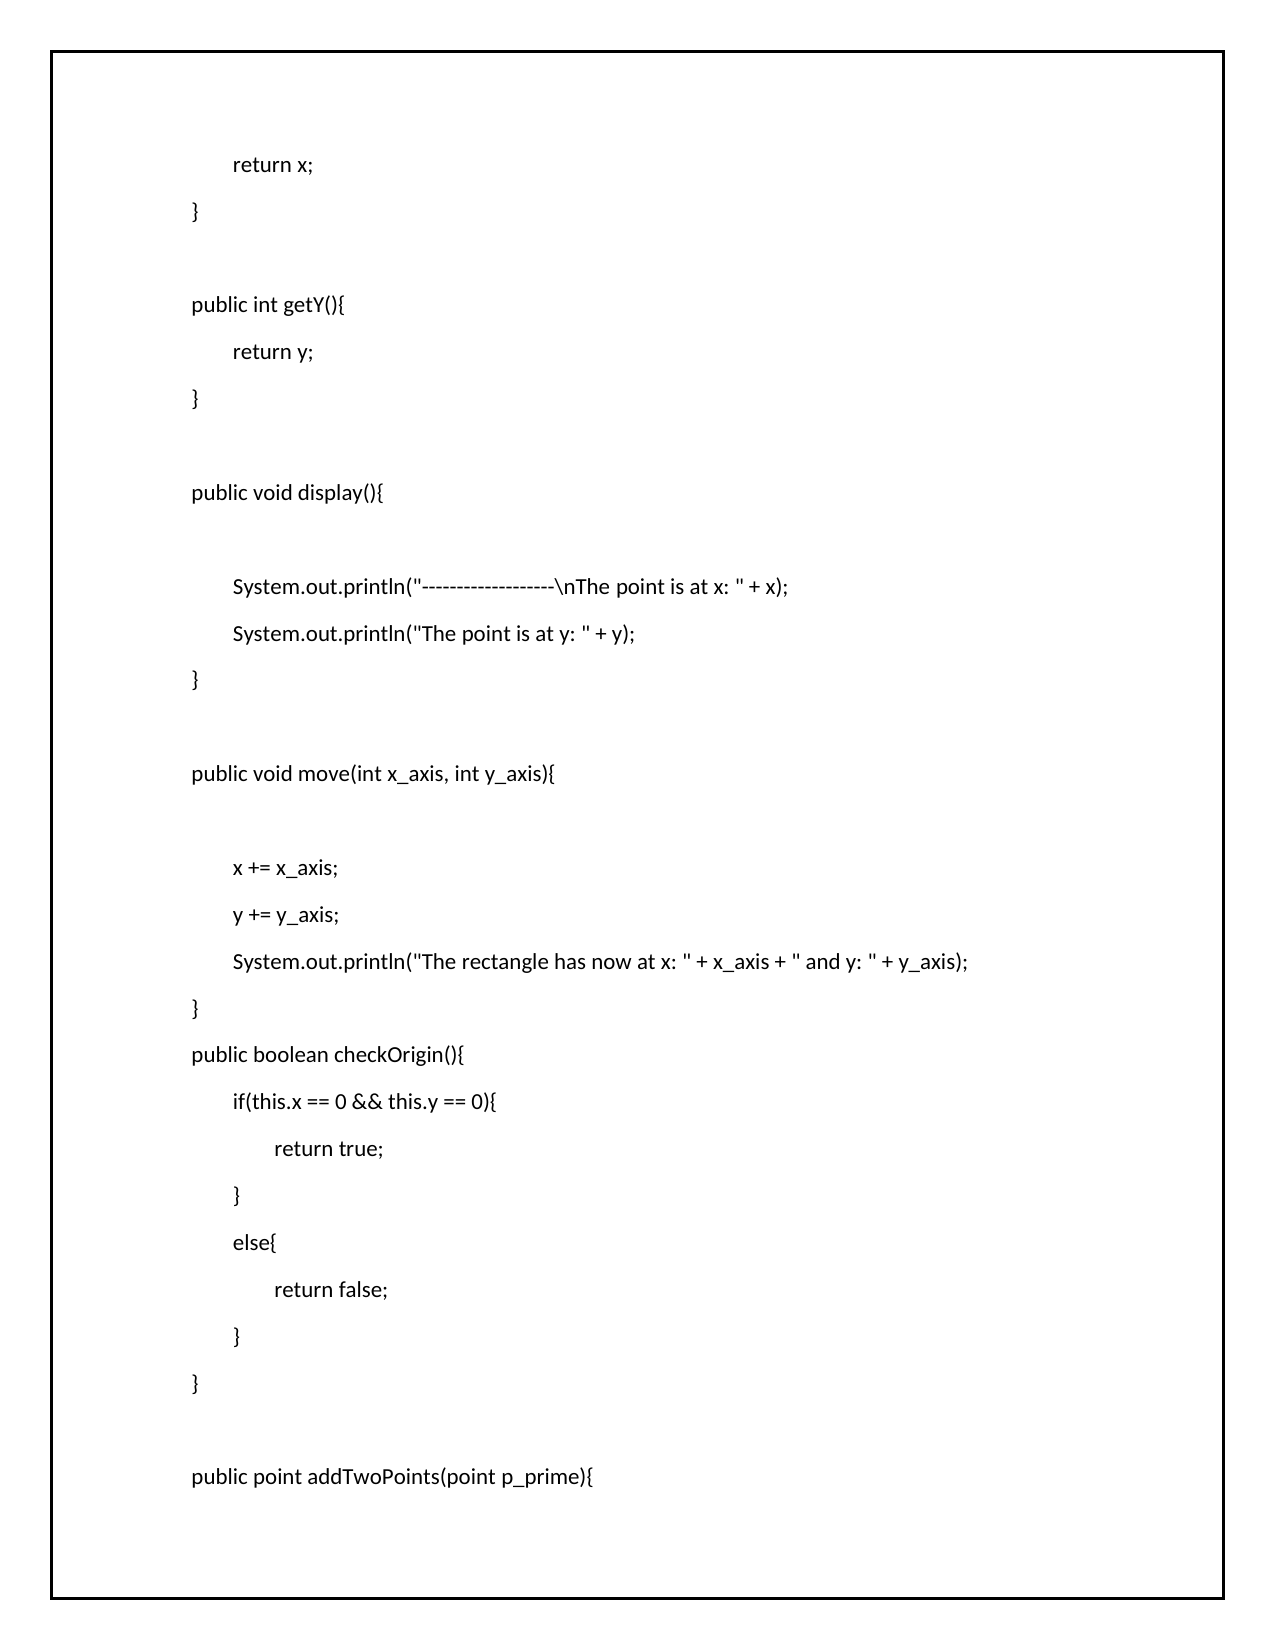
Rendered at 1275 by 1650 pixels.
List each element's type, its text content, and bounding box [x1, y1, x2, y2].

text x += x_axis; [150, 853, 1125, 881]
text System.out.println("The rectangle has now at x: " + x_axis + " and y: " + y_axis); [150, 947, 1125, 975]
text else{ [150, 1228, 1125, 1256]
text y += y_axis; [150, 900, 1125, 928]
text } [150, 1181, 1125, 1209]
text return y; [150, 337, 1125, 366]
text return false; [150, 1275, 1125, 1303]
text System.out.println("The point is at y: " + y); [150, 619, 1125, 647]
text public boolean checkOrigin(){ [150, 1041, 1125, 1069]
text } [150, 1322, 1125, 1350]
text public void display(){ [150, 478, 1125, 506]
text System.out.println("-------------------\nThe point is at x: " + x); [150, 572, 1125, 600]
text return true; [150, 1134, 1125, 1162]
text } [150, 994, 1125, 1022]
text } [150, 666, 1125, 694]
text public point addTwoPoints(point p_prime){ [150, 1462, 1125, 1491]
text } [150, 384, 1125, 412]
text if(this.x == 0 && this.y == 0){ [150, 1087, 1125, 1116]
text return x; [150, 150, 1125, 178]
text } [150, 1369, 1125, 1397]
text public int getY(){ [150, 291, 1125, 319]
text } [150, 197, 1125, 225]
text public void move(int x_axis, int y_axis){ [150, 759, 1125, 787]
